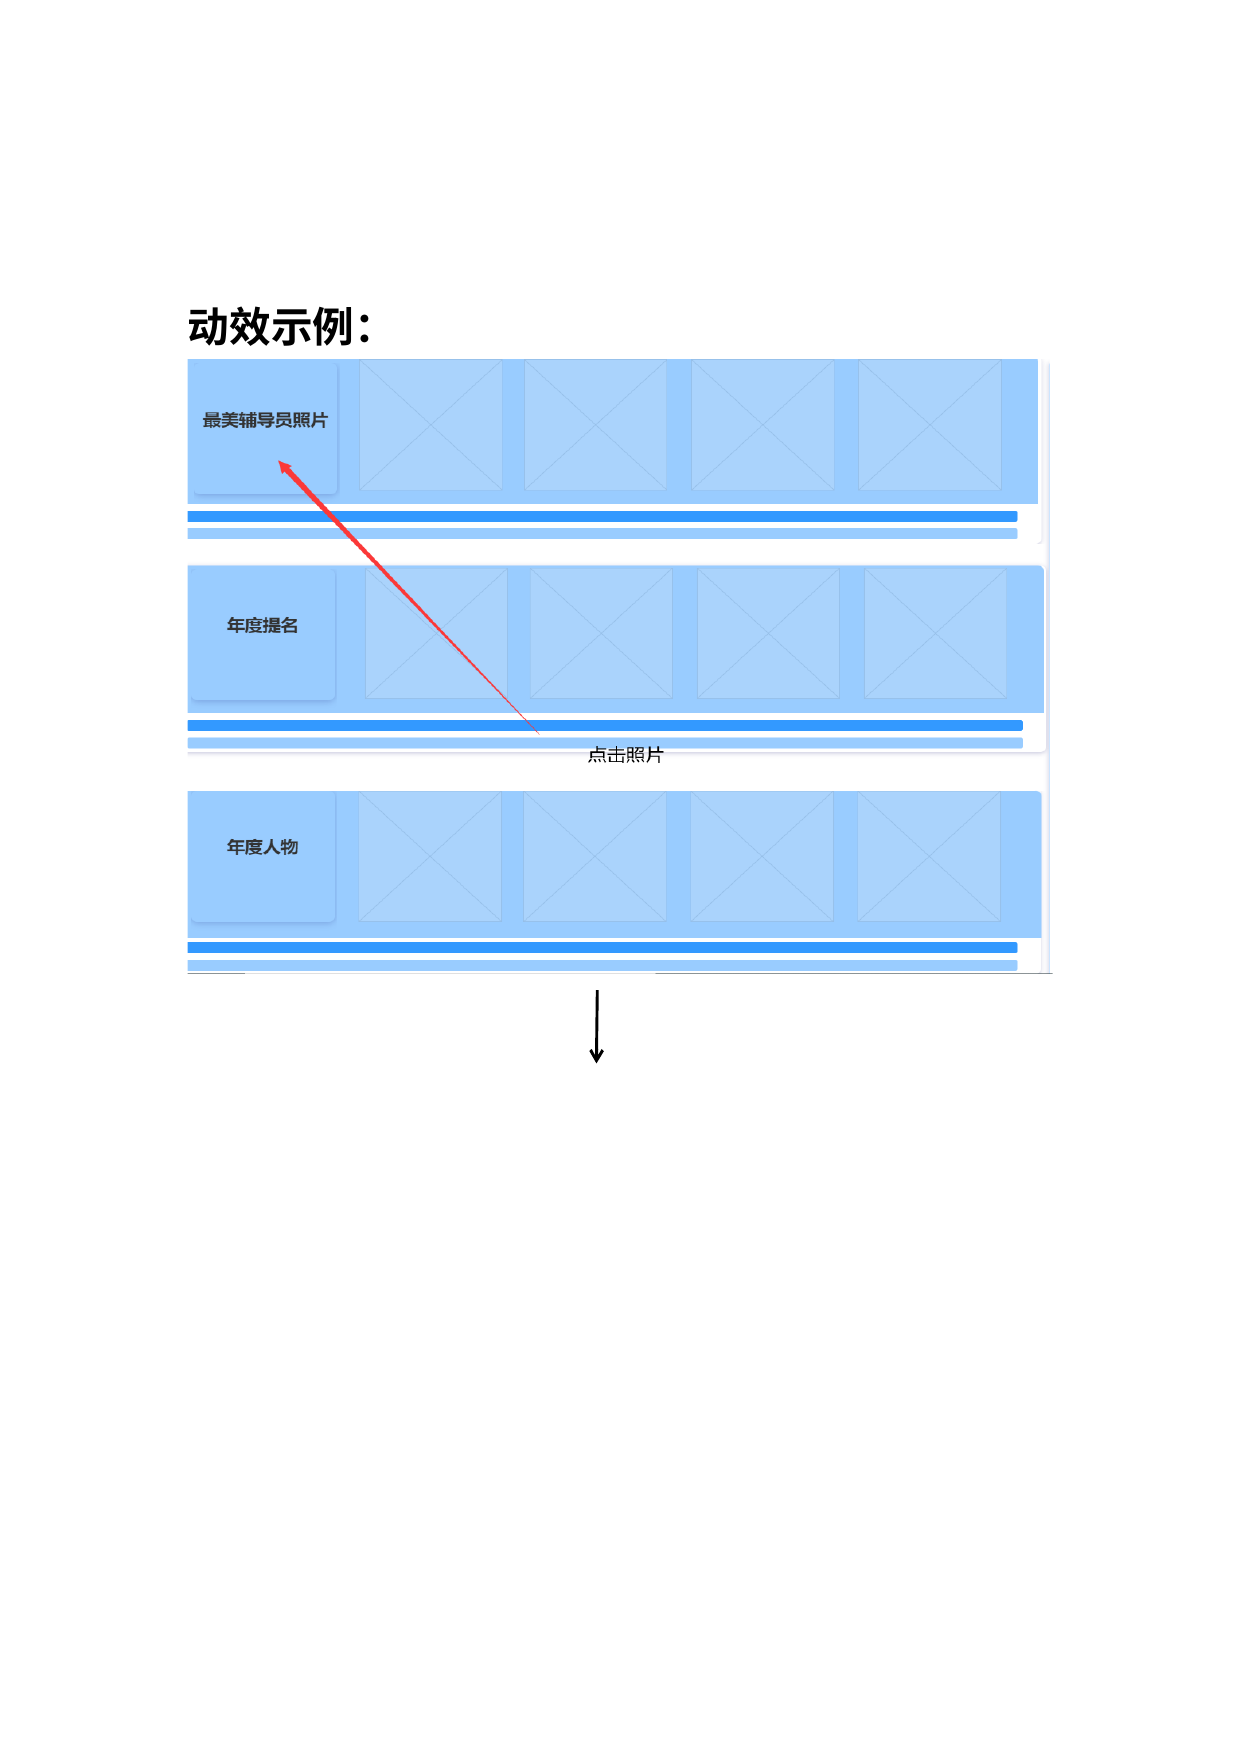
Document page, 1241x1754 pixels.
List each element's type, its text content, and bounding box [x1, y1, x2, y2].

text 动效示例： [187, 292, 1053, 357]
picture [187, 357, 1053, 974]
